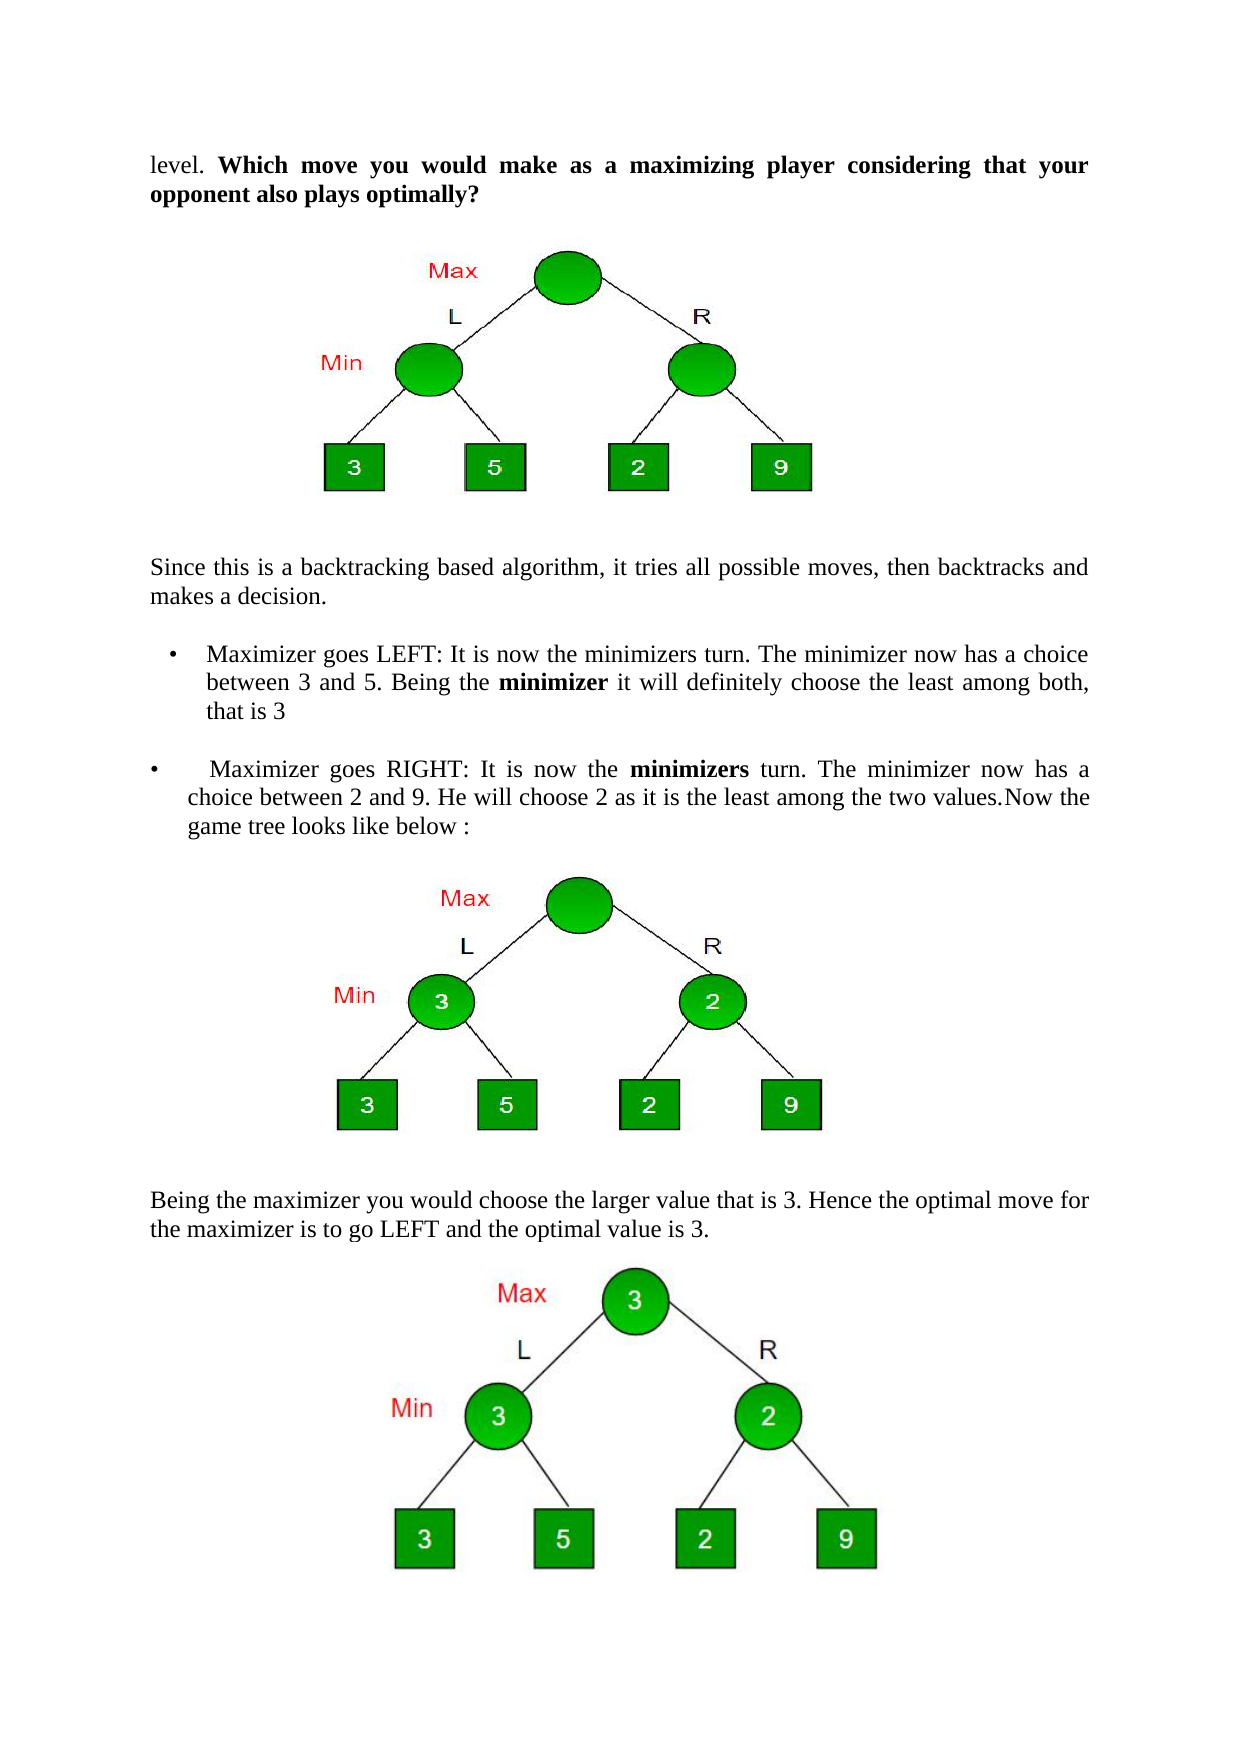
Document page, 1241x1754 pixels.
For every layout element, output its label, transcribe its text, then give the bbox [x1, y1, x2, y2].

list Maximizer goes RIGHT: It is now the minimizers turn. The minimizer now has a choice between 2 and 9. He will choose 2 as it is the least among the two values.Now the game tree looks like below : [150, 754, 1090, 840]
list Maximizer goes LEFT: It is now the minimizers turn. The minimizer now has a choice between 3 and 5. Being the minimizer it will definitely choose the least among both, that is 3 [169, 639, 1090, 725]
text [150, 150, 1090, 207]
text Being the maximizer you would choose the larger value that is 3. Hence the optimal move for the maximizer is to go LEFT and the optimal value is 3. [150, 1185, 1090, 1242]
picture [344, 1242, 897, 1584]
picture [276, 847, 890, 1166]
text Since this is a backtracking based algorithm, it tries all possible moves, then backtracks and makes a decision. [150, 552, 1090, 610]
picture [259, 207, 853, 517]
